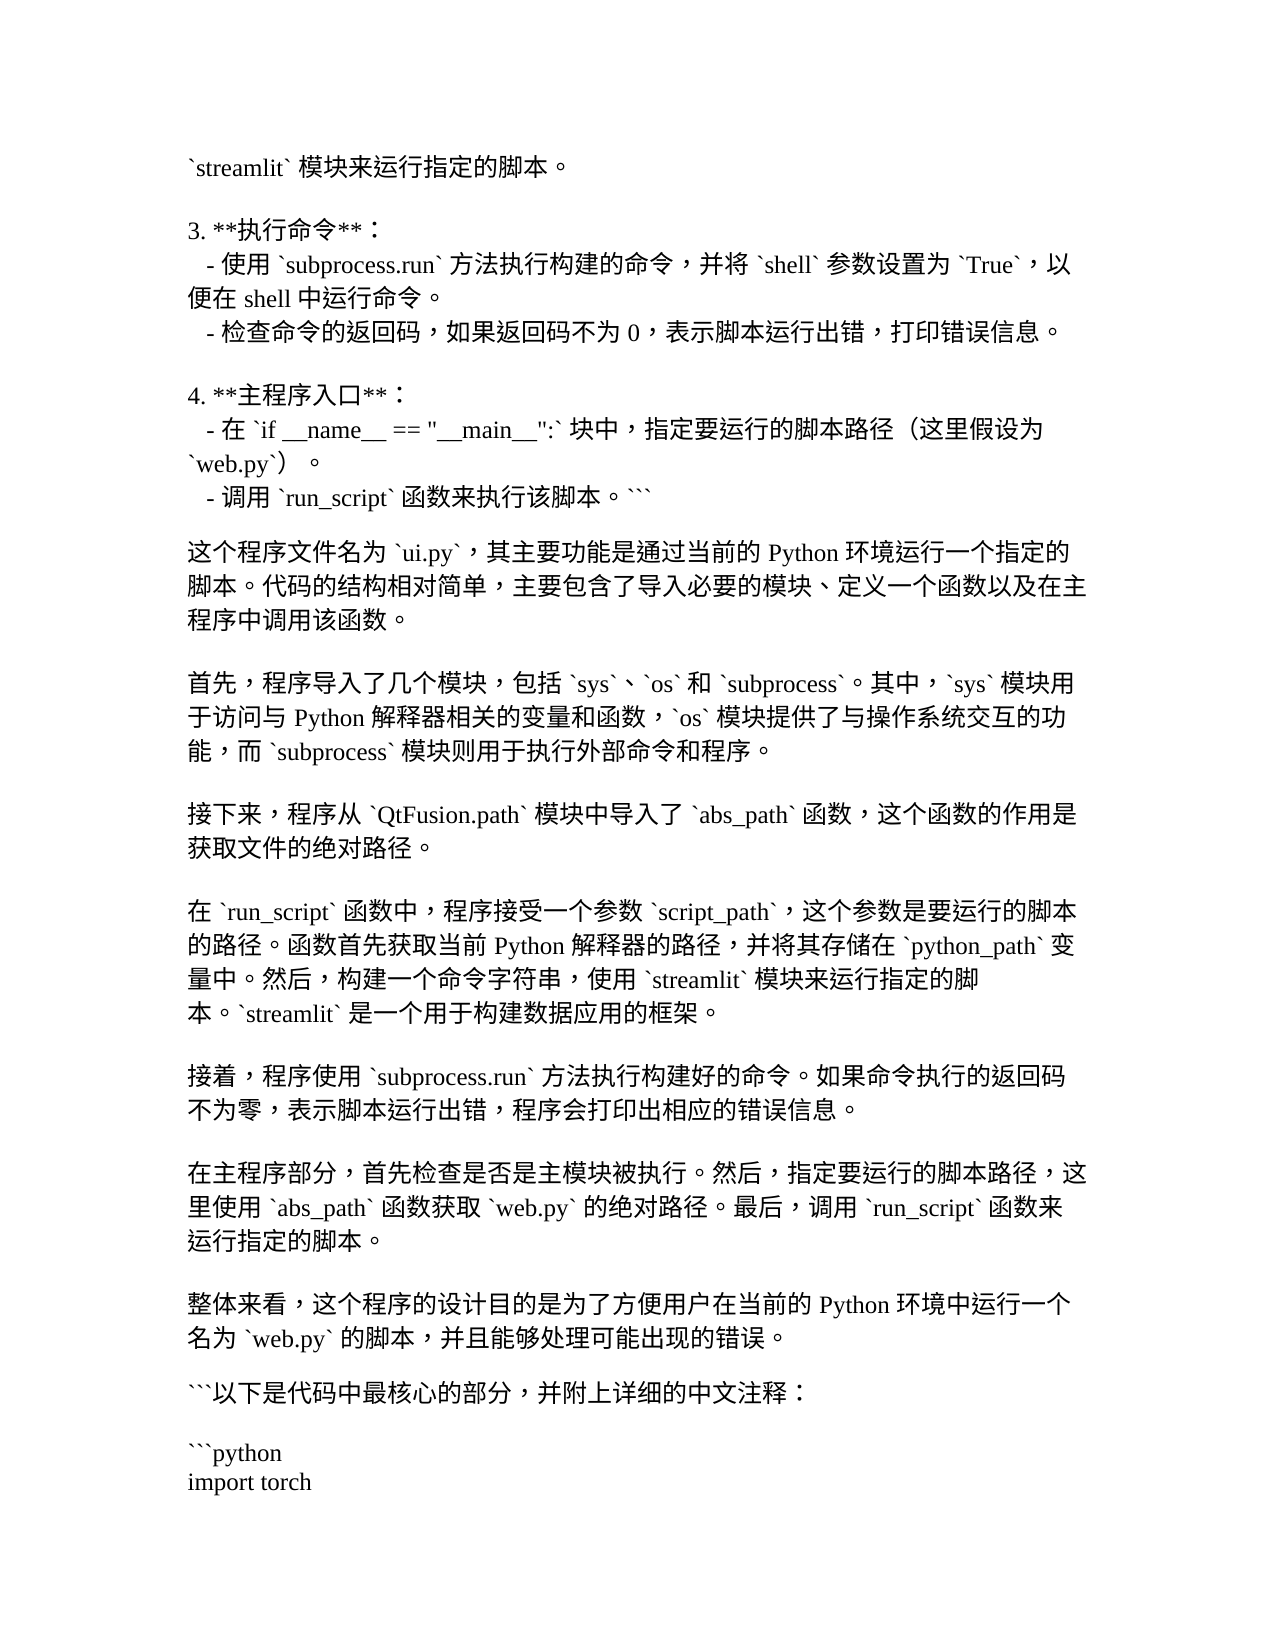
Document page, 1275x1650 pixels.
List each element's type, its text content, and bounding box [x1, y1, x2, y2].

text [187, 1375, 1087, 1496]
text 这个程序文件名为 `ui.py`，其主要功能是通过当前的 Python 环境运行一个指定的脚本。代码的结构相对简单，主要包含了导入必要的模块、定义一个函数以及在主程序中调用该函数。 首先，程序导入了几个模块，包括 `sys`、`os` 和 `subprocess`。其中，`sys` 模块用于访问与 Python 解释器相关的变量和函数，`os` 模块提供了与操作系统交互的功能，而 `subprocess` 模块则用于执行外部命令和程序。 接下来，程序从 `QtFusion.path` 模块中导入了 `abs_path` 函数，这个函数的作用是获取文件的绝对路径。 在 `run_script` 函数中，程序接受一个参数 `script_path`，这个参数是要运行的脚本的路径。函数首先获取当前 Python 解释器的路径，并将其存储在 `python_path` 变量中。然后，构建一个命令字符串，使用 `streamlit` 模块来运行指定的脚本。`streamlit` 是一个用于构建数据应用的框架。 接着，程序使用 `subprocess.run` 方法执行构建好的命令。如果命令执行的返回码不为零，表示脚本运行出错，程序会打印出相应的错误信息。 在主程序部分，首先检查是否是主模块被执行。然后，指定要运行的脚本路径，这里使用 `abs_path` 函数获取 `web.py` 的绝对路径。最后，调用 `run_script` 函数来运行指定的脚本。 整体来看，这个程序的设计目的是为了方便用户在当前的 Python 环境中运行一个名为 `web.py` 的脚本，并且能够处理可能出现的错误。 [187, 535, 1087, 1354]
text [187, 150, 1087, 514]
